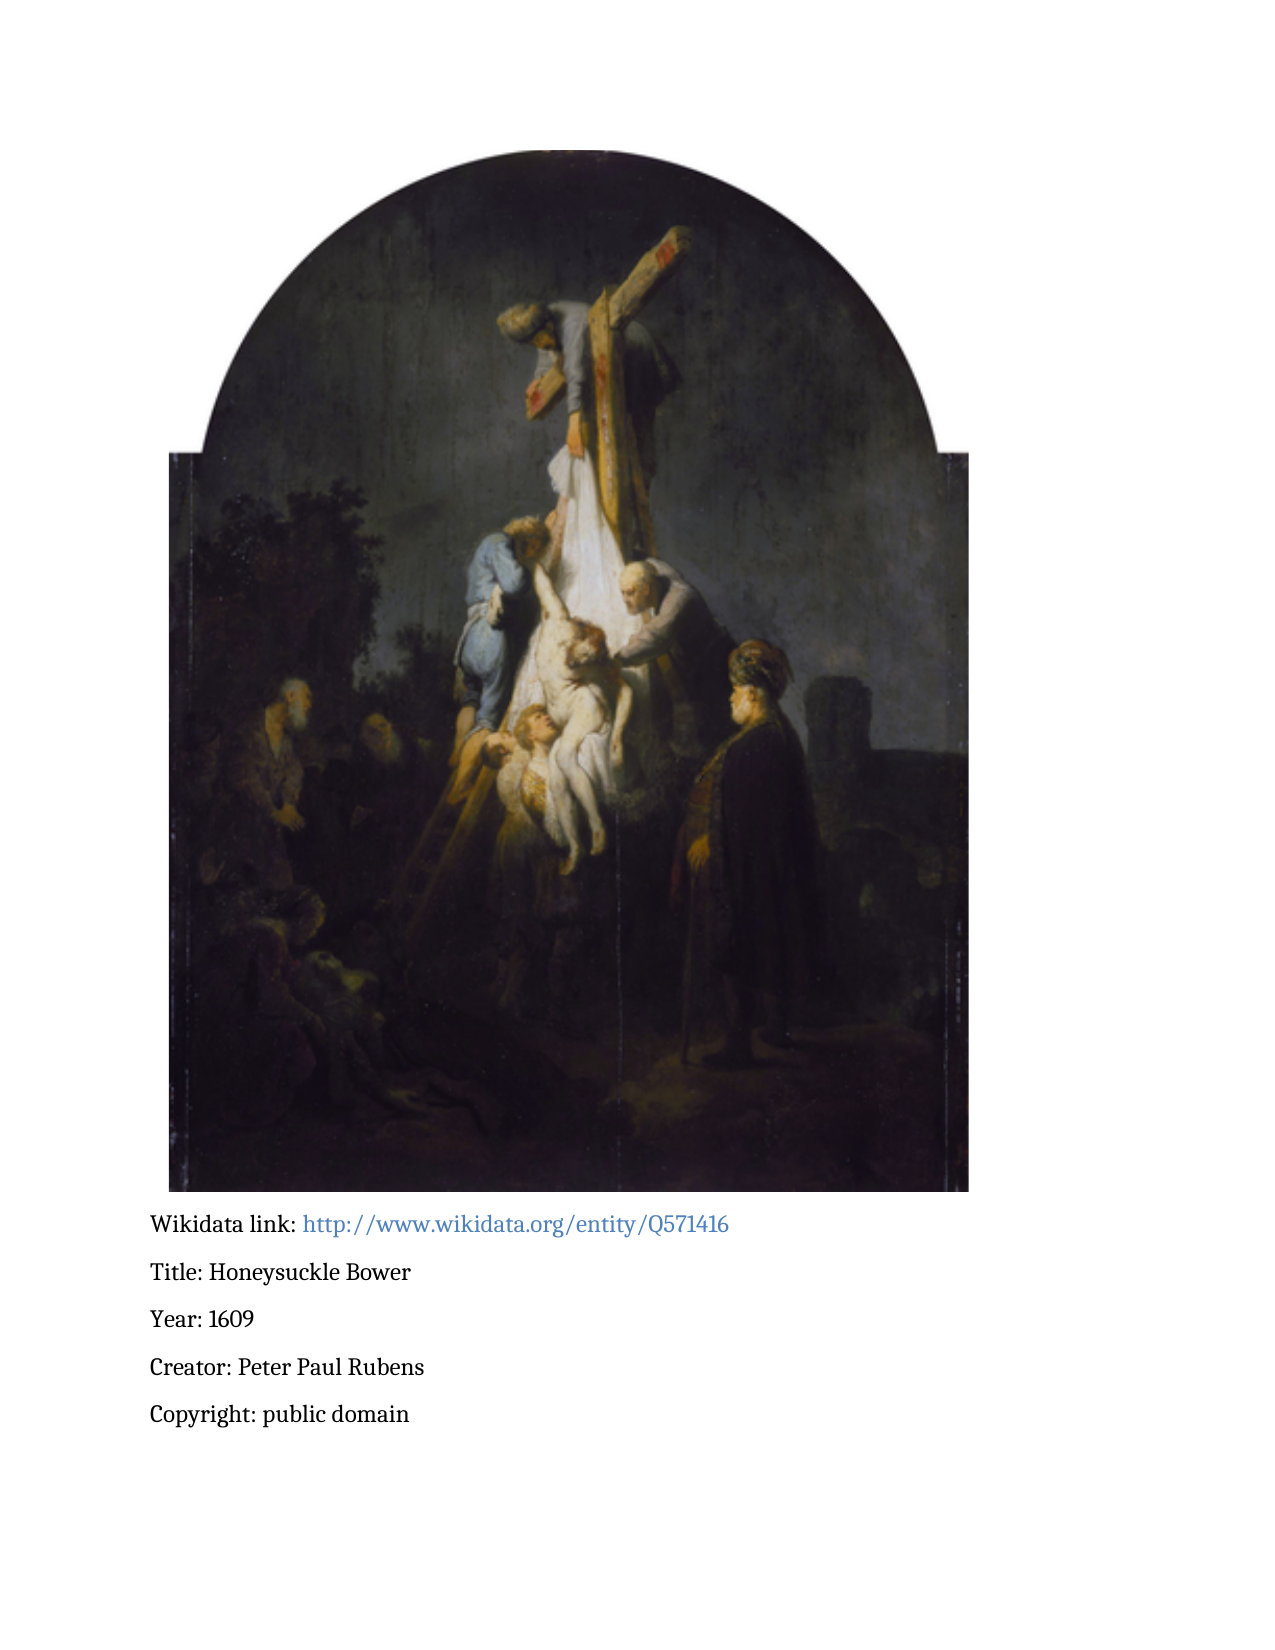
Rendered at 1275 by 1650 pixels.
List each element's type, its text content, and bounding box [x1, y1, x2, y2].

text Wikidata link: http://www.wikidata.org/entity/Q571416 [150, 1210, 1125, 1239]
picture [168, 150, 969, 1192]
text Creator: Peter Paul Rubens [150, 1353, 1125, 1382]
text Title: Honeysuckle Bower [150, 1258, 1125, 1287]
text Copyright: public domain [150, 1400, 1125, 1429]
text Year: 1609 [150, 1305, 1125, 1334]
